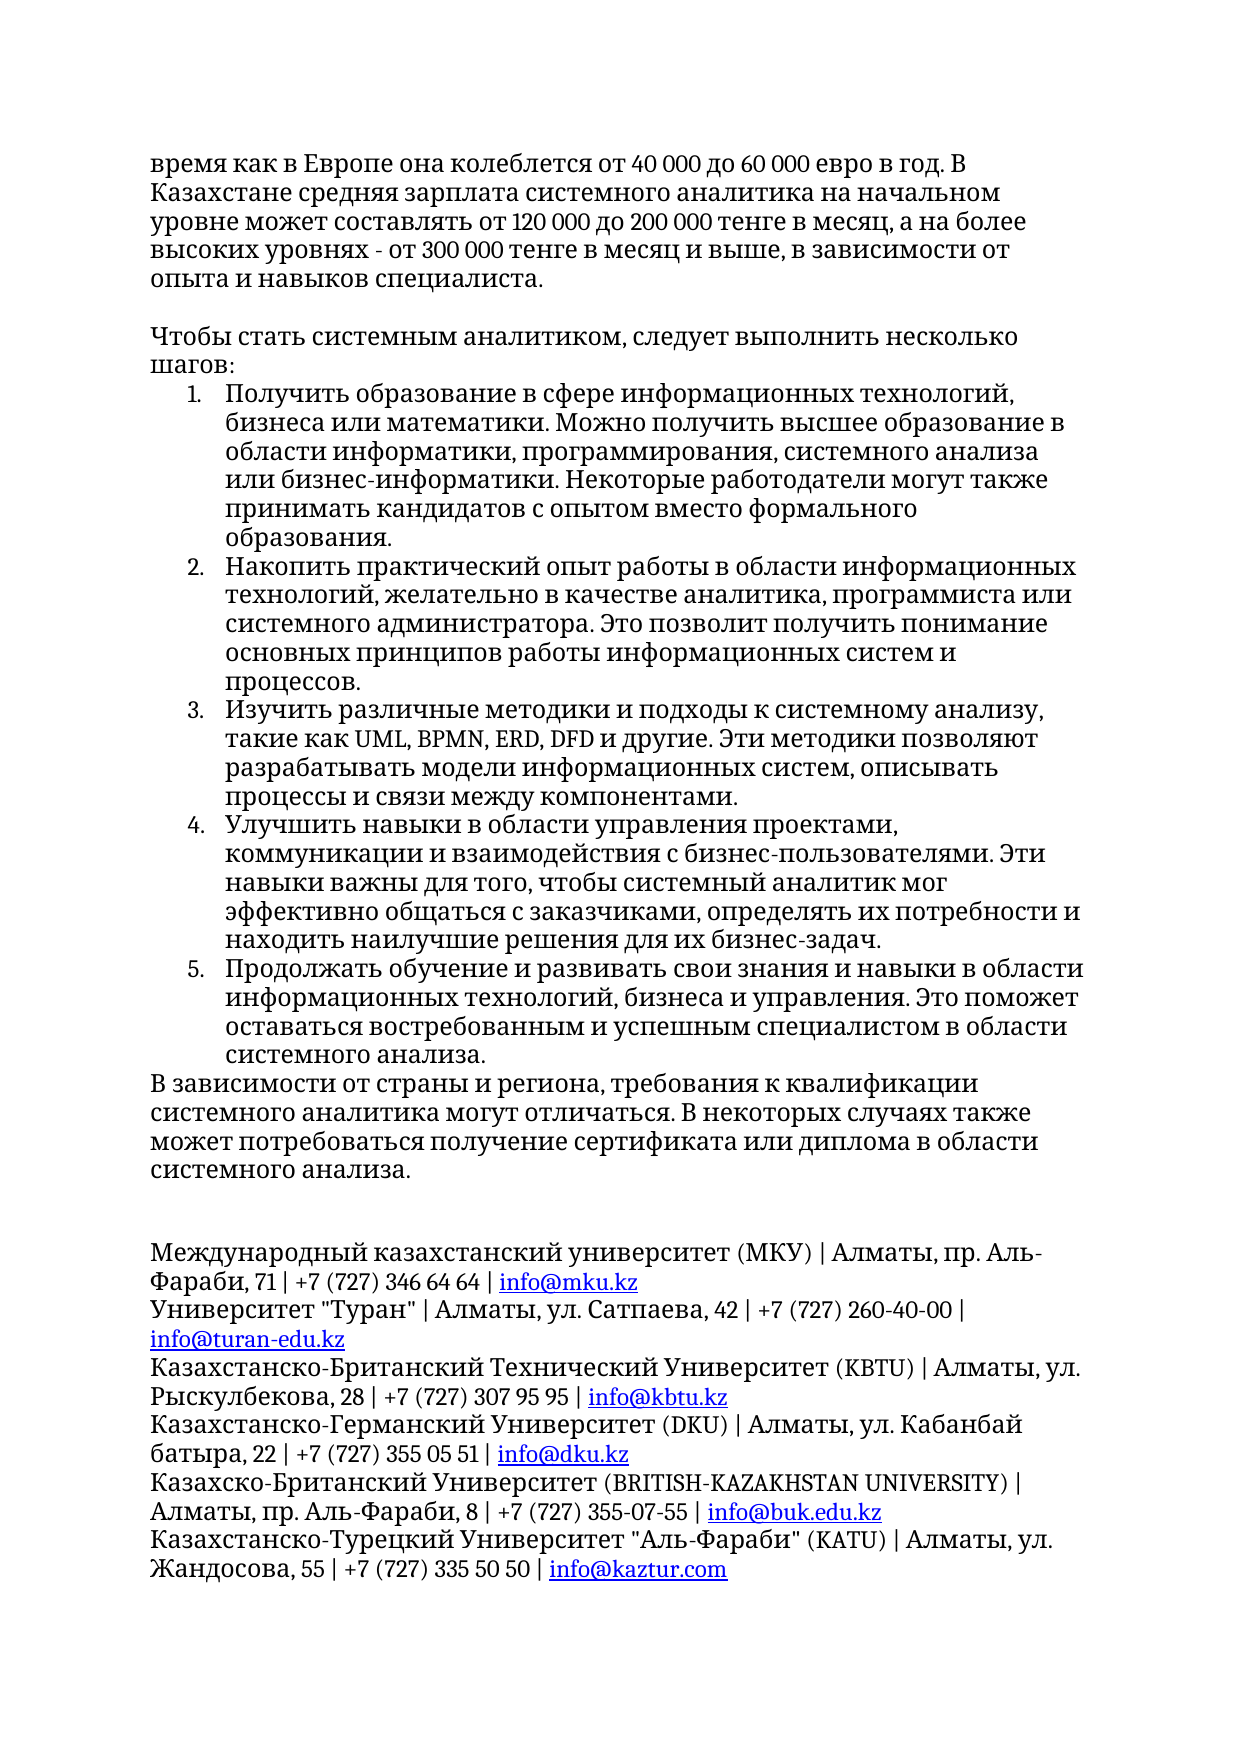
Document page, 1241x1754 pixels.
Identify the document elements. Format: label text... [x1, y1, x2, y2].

text Казахстанско-Германский Университет (DKU) | Алматы, ул. Кабанбай батыра, 22 | +7 (727) 355 05 51 | info@dku.kz [150, 1411, 1090, 1469]
text В зависимости от страны и региона, требования к квалификации системного аналитика могут отличаться. В некоторых случаях также может потребоваться получение сертификата или диплома в области системного анализа. [150, 1070, 1090, 1185]
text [150, 150, 1090, 294]
text Университет "Туран" | Алматы, ул. Сатпаева, 42 | +7 (727) 260-40-00 | info@turan-edu.kz [150, 1296, 1090, 1354]
list Изучить различные методики и подходы к системному анализу, такие как UML, BPMN, ERD, DFD и другие. Эти методики позволяют разрабатывать модели информационных систем, описывать процессы и связи между компонентами. [187, 696, 1090, 811]
text Чтобы стать системным аналитиком, следует выполнить несколько шагов: [150, 322, 1090, 380]
list Получить образование в сфере информационных технологий, бизнеса или математики. Можно получить высшее образование в области информатики, программирования, системного анализа или бизнес-информатики. Некоторые работодатели могут также принимать кандидатов с опытом вместо формального образования. [187, 380, 1090, 552]
text Международный казахстанский университет (МКУ) | Алматы, пр. Аль-Фараби, 71 | +7 (727) 346 64 64 | info@mku.kz [150, 1239, 1090, 1296]
list Накопить практический опыт работы в области информационных технологий, желательно в качестве аналитика, программиста или системного администратора. Это позволит получить понимание основных принципов работы информационных систем и процессов. [187, 552, 1090, 696]
text Казахстанско-Турецкий Университет "Аль-Фараби" (KATU) | Алматы, ул. Жандосова, 55 | +7 (727) 335 50 50 | info@kaztur.com [150, 1526, 1090, 1584]
text Казахстанско-Британский Технический Университет (KBTU) | Алматы, ул. Рыскулбекова, 28 | +7 (727) 307 95 95 | info@kbtu.kz [150, 1354, 1090, 1411]
list Улучшить навыки в области управления проектами, коммуникации и взаимодействия с бизнес-пользователями. Эти навыки важны для того, чтобы системный аналитик мог эффективно общаться с заказчиками, определять их потребности и находить наилучшие решения для их бизнес-задач. [187, 811, 1090, 955]
list Продолжать обучение и развивать свои знания и навыки в области информационных технологий, бизнеса и управления. Это поможет оставаться востребованным и успешным специалистом в области системного анализа. [187, 955, 1090, 1070]
text Казахско-Британский Университет (BRITISH-KAZAKHSTAN UNIVERSITY) | Алматы, пр. Аль-Фараби, 8 | +7 (727) 355-07-55 | info@buk.edu.kz [150, 1469, 1090, 1526]
